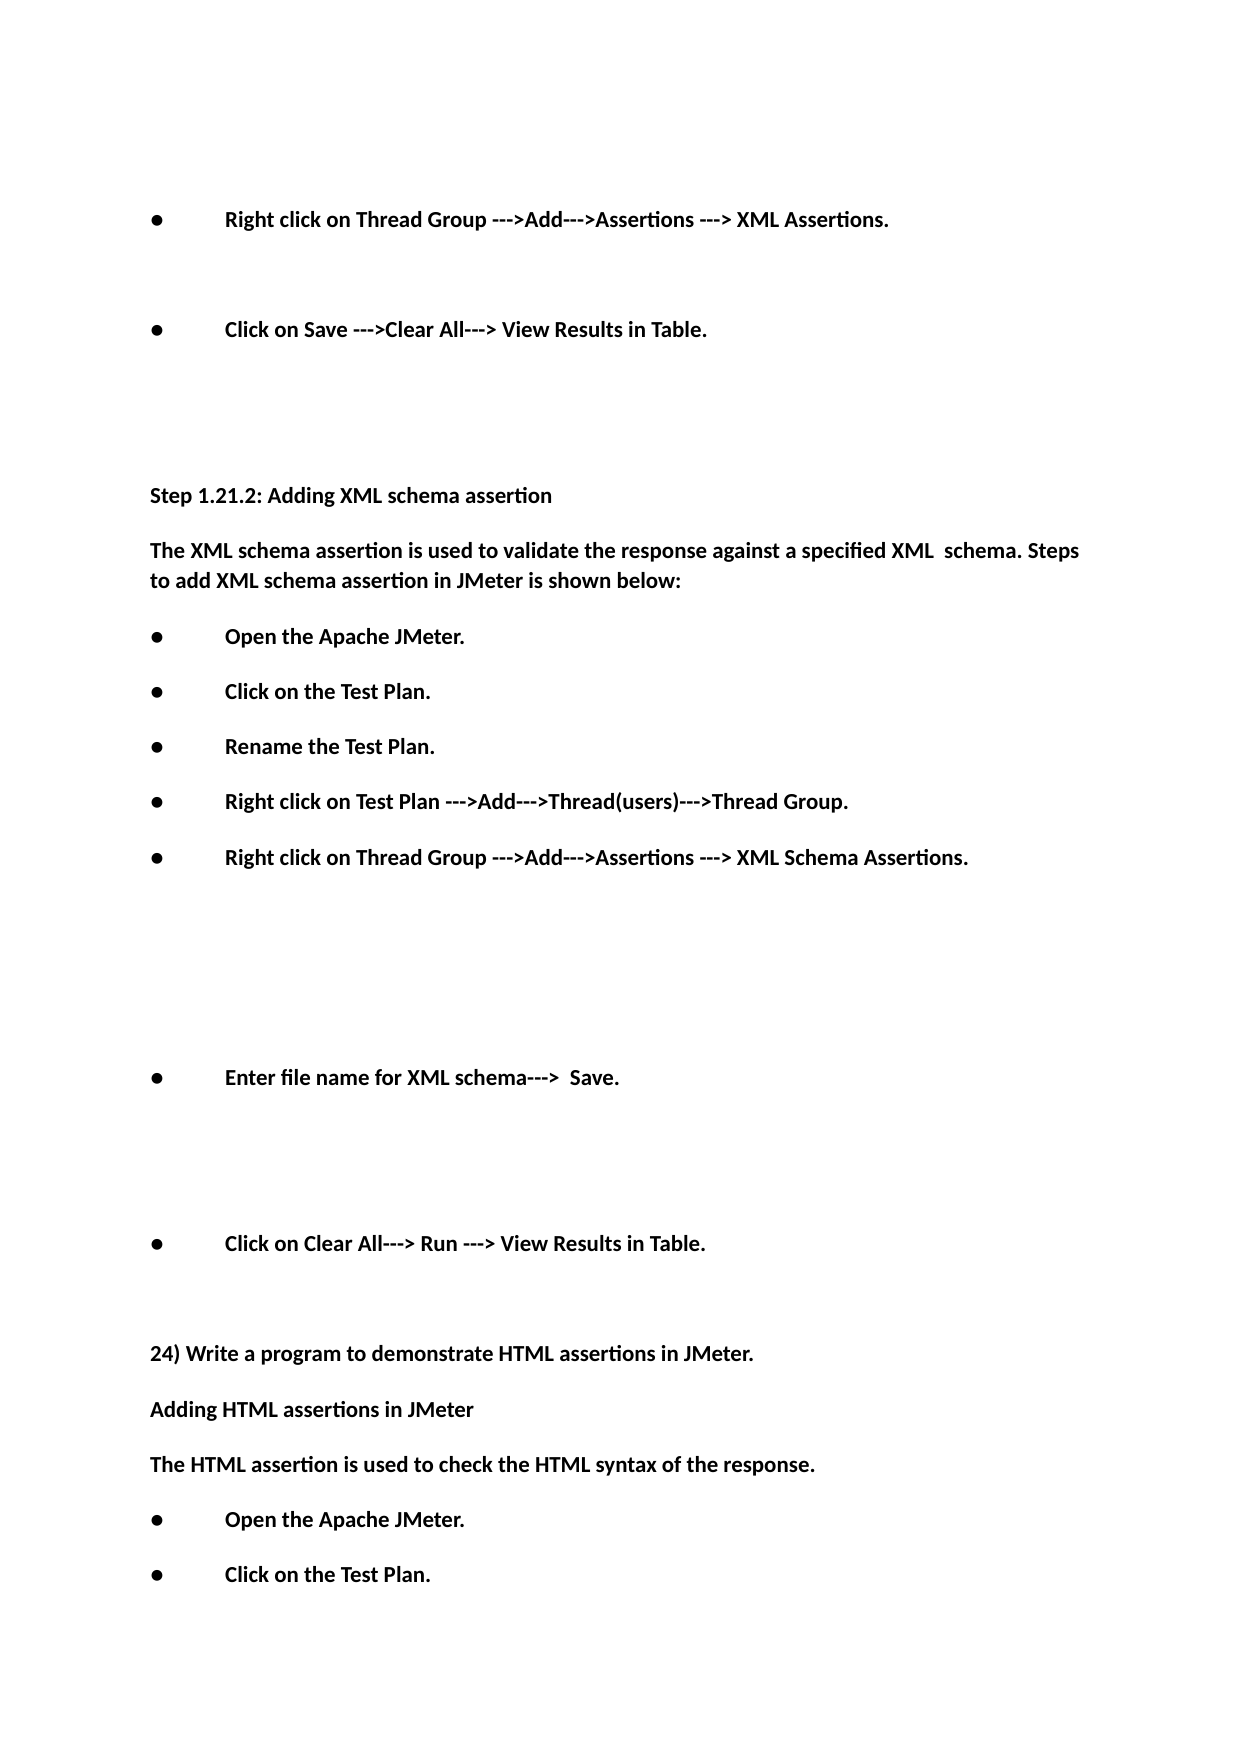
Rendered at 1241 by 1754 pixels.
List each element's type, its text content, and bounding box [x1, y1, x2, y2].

text ● Click on the Test Plan. [150, 1560, 1090, 1588]
text ● Open the Apache JMeter. [150, 622, 1090, 650]
text Step 1.21.2: Adding XML schema assertion [150, 481, 1090, 509]
text ● Click on Clear All---> Run ---> View Results in Table. [150, 1229, 1090, 1257]
text ● Rename the Test Plan. [150, 732, 1090, 760]
text ● Click on Save --->Clear All---> View Results in Table. [150, 316, 1090, 344]
text ● Click on the Test Plan. [150, 677, 1090, 705]
text ● Enter file name for XML schema---> Save. [150, 1063, 1090, 1092]
text The XML schema assertion is used to validate the response against a specified XML schema. Steps to add XML schema assertion in JMeter is shown below: [150, 536, 1090, 595]
text 24) Write a program to demonstrate HTML assertions in JMeter. [150, 1339, 1090, 1368]
text ● Open the Apache JMeter. [150, 1505, 1090, 1533]
text ● Right click on Test Plan --->Add--->Thread(users)--->Thread Group. [150, 787, 1090, 816]
text ● Right click on Thread Group --->Add--->Assertions ---> XML Assertions. [150, 205, 1090, 233]
text The HTML assertion is used to check the HTML syntax of the response. [150, 1450, 1090, 1478]
text ● Right click on Thread Group --->Add--->Assertions ---> XML Schema Assertions. [150, 843, 1090, 871]
text Adding HTML assertions in JMeter [150, 1395, 1090, 1423]
